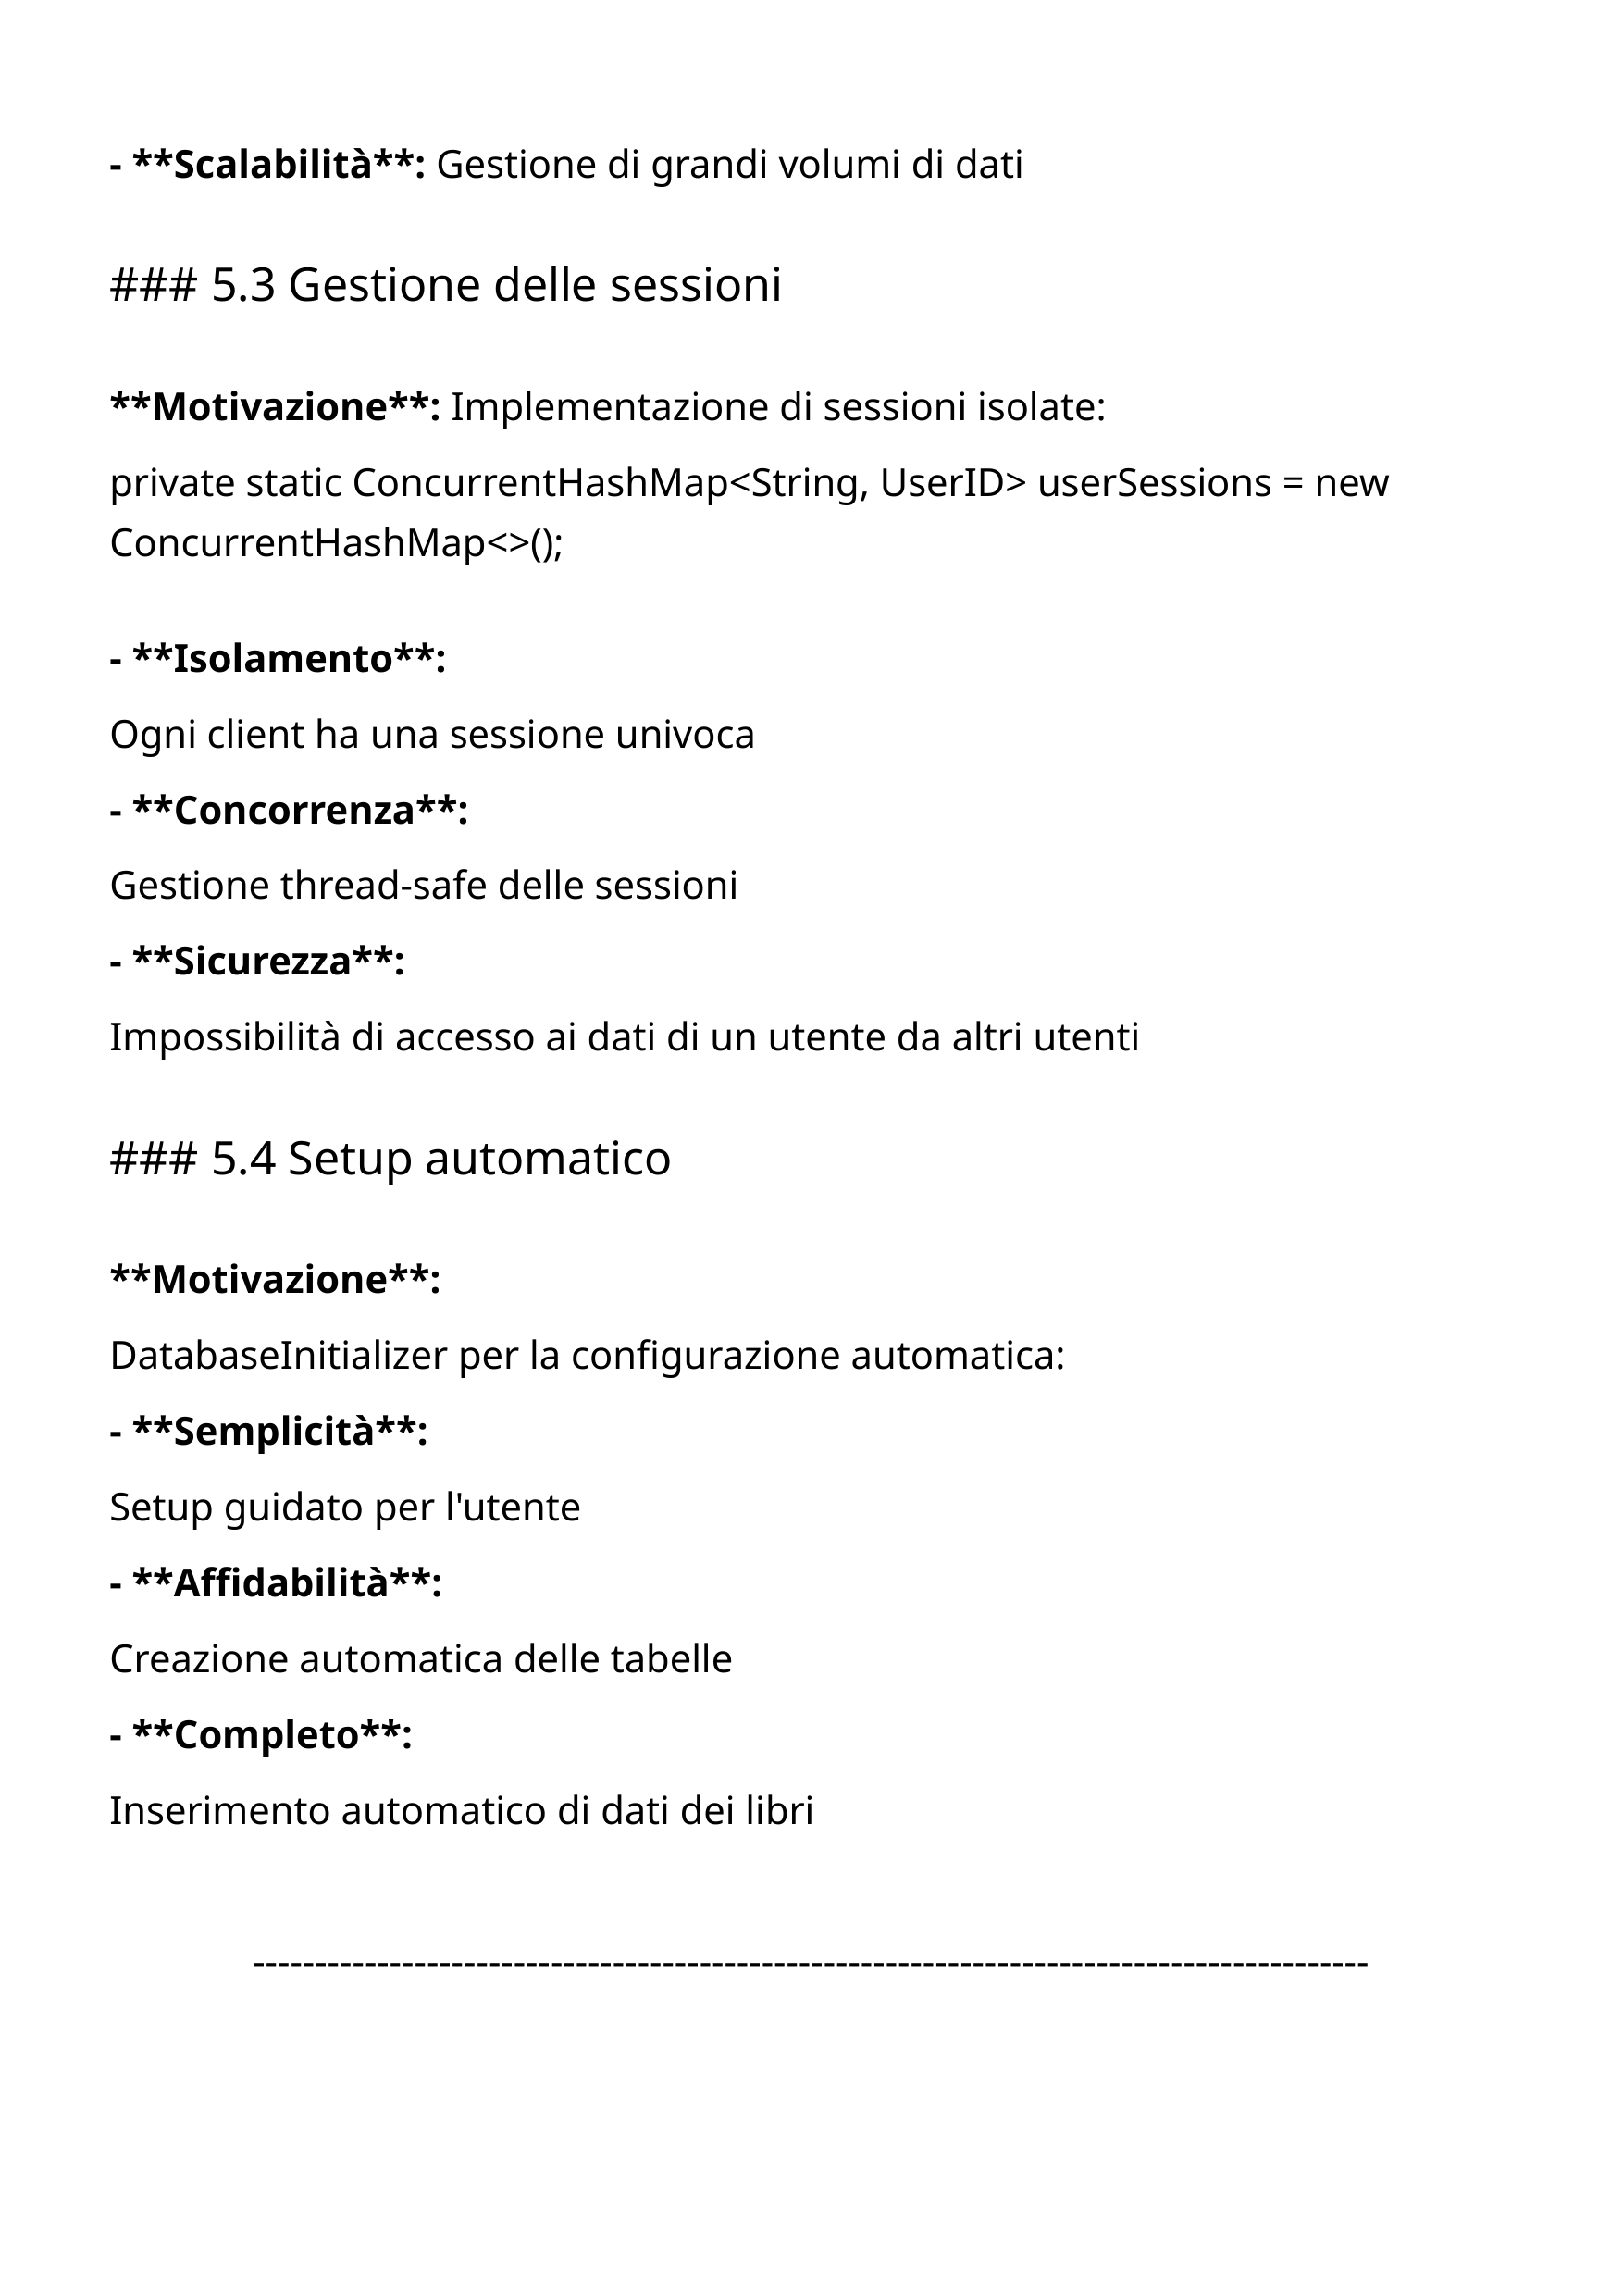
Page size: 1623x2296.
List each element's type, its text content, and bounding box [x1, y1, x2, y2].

text Setup guidato per l'utente [109, 1480, 1514, 1533]
text - **Semplicità**: [109, 1404, 1514, 1457]
text - **Concorrenza**: [109, 782, 1514, 835]
text Gestione thread-safe delle sessioni [109, 858, 1514, 911]
text - **Isolamento**: [109, 631, 1514, 683]
text Inserimento automatico di dati dei libri [109, 1782, 1514, 1835]
text Ogni client ha una sessione univoca [109, 706, 1514, 759]
text DatabaseInitializer per la configurazione automatica: [109, 1328, 1514, 1381]
text ### 5.4 Setup automatico [109, 1125, 1514, 1188]
text - **Scalabilità**: Gestione di grandi volumi di dati [109, 137, 1514, 189]
text ### 5.3 Gestione delle sessioni [109, 252, 1514, 315]
text ------------------------------------------------------------------------------------------ [109, 1934, 1514, 1987]
text - **Sicurezza**: [109, 934, 1514, 987]
text **Motivazione**: [109, 1252, 1514, 1305]
text Impossibilità di accesso ai dati di un utente da altri utenti [109, 1010, 1514, 1062]
text - **Completo**: [109, 1706, 1514, 1759]
text private static ConcurrentHashMap<String, UserID> userSessions = new ConcurrentHashMap<>(); [109, 455, 1514, 568]
text **Motivazione**: Implementazione di sessioni isolate: [109, 379, 1514, 432]
text - **Affidabilità**: [109, 1556, 1514, 1608]
text Creazione automatica delle tabelle [109, 1632, 1514, 1683]
